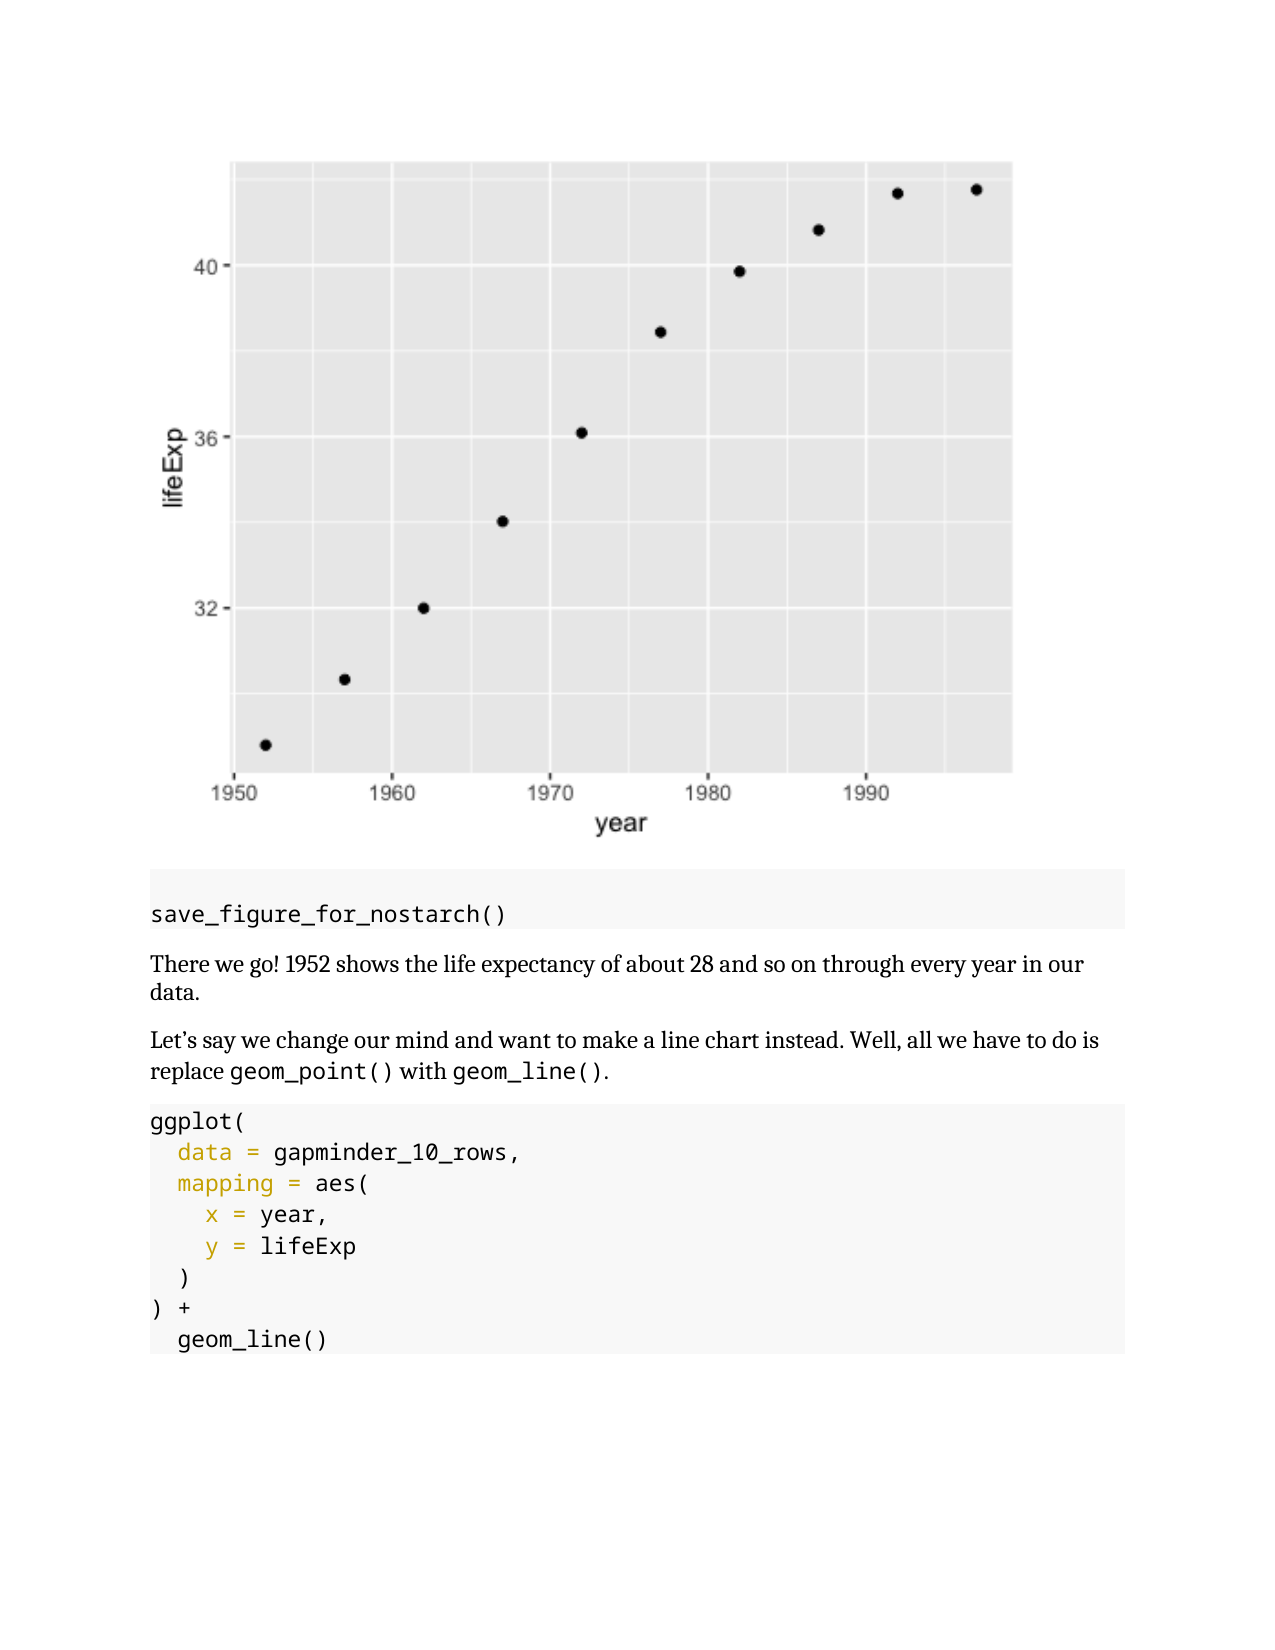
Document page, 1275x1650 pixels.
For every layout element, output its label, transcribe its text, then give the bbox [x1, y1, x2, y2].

text Let’s say we change our mind and want to make a line chart instead. Well, all we have to do is replace geom_point() with geom_line(). [150, 1026, 1125, 1086]
picture [150, 150, 1025, 850]
text There we go! 1952 shows the life expectancy of about 28 and so on through every year in our data. [150, 949, 1125, 1007]
text save_figure_for_nostarch() [150, 869, 1125, 929]
text ggplot( data = gapminder_10_rows, mapping = aes( x = year, y = lifeExp ) ) + geom_line() [150, 1104, 1125, 1354]
